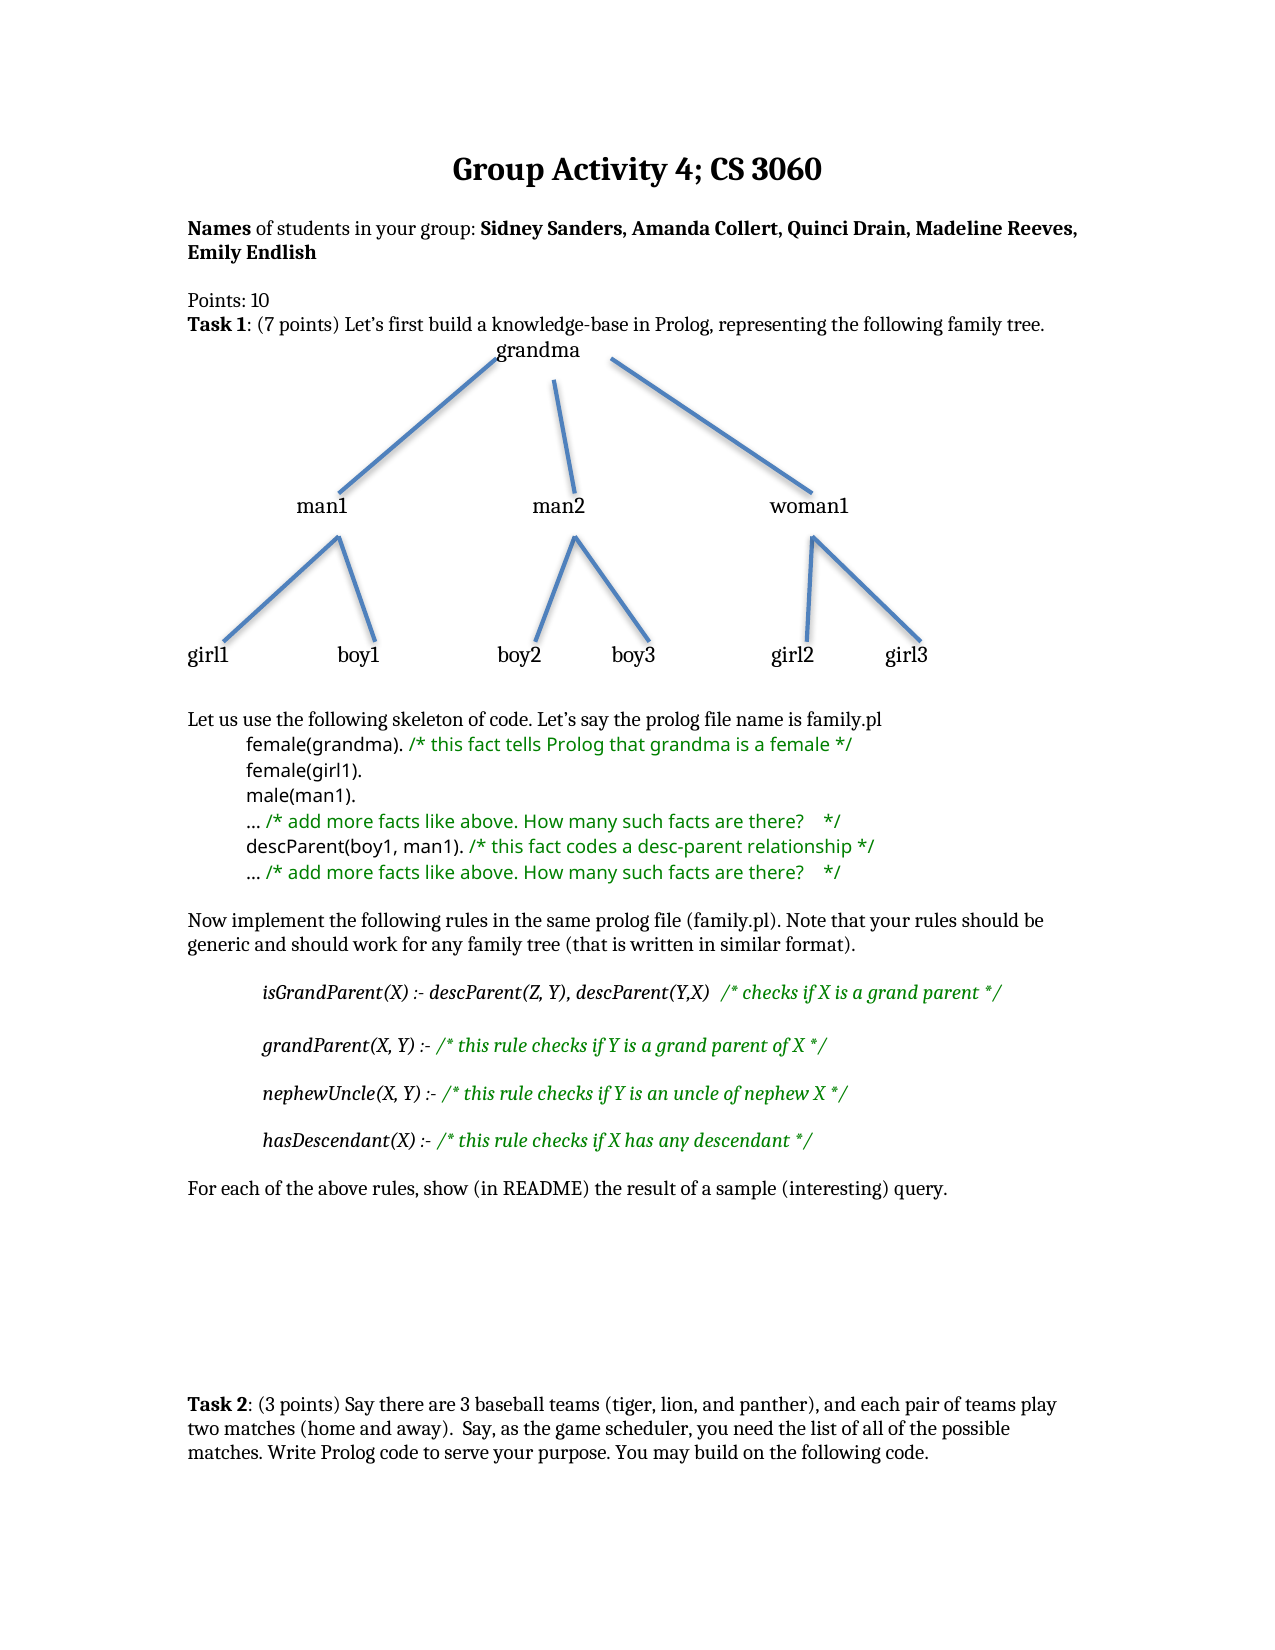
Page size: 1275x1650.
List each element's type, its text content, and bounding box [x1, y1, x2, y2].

text Now implement the following rules in the same prolog file (family.pl). Note that your rules should be generic and should work for any family tree (that is written in similar format). [187, 909, 1087, 957]
text male(man1). [246, 783, 1087, 808]
text … /* add more facts like above. How many such facts are there? */ [246, 808, 1087, 834]
text Points: 10 [187, 289, 1087, 313]
text grandParent(X, Y) :- /* this rule checks if Y is a grand parent of X */ [262, 1033, 1087, 1057]
text Group Activity 4; CS 3060 [187, 150, 1087, 188]
text descParent(boy1, man1). /* this fact codes a desc-parent relationship */ [246, 834, 1087, 859]
text … /* add more facts like above. How many such facts are there? */ [246, 859, 1087, 885]
text For each of the above rules, show (in README) the result of a sample (interesting) query. [187, 1177, 1087, 1201]
text female(girl1). [246, 757, 1087, 783]
text hasDescendant(X) :- /* this rule checks if X has any descendant */ [262, 1129, 1087, 1153]
text female(grandma). /* this fact tells Prolog that grandma is a female */ [246, 732, 1087, 757]
text Names of students in your group: Sidney Sanders, Amanda Collert, Quinci Drain, Madeline Reeves, Emily Endlish [187, 217, 1087, 265]
text Task 1: (7 points) Let’s first build a knowledge-base in Prolog, representing the following family tree. [187, 313, 1087, 337]
text Task 2: (3 points) Say there are 3 baseball teams (tiger, lion, and panther), and each pair of teams play two matches (home and away). Say, as the game scheduler, you need the list of all of the possible matches. Write Prolog code to serve your purpose. You may build on the following code. [187, 1393, 1087, 1464]
text Let us use the following skeleton of code. Let’s say the prolog file name is family.pl [187, 708, 1087, 732]
text nephewUncle(X, Y) :- /* this rule checks if Y is an uncle of nephew X */ [262, 1081, 1087, 1105]
text isGrandParent(X) :- descParent(Z, Y), descParent(Y,X) /* checks if X is a grand parent */ [262, 981, 1087, 1004]
